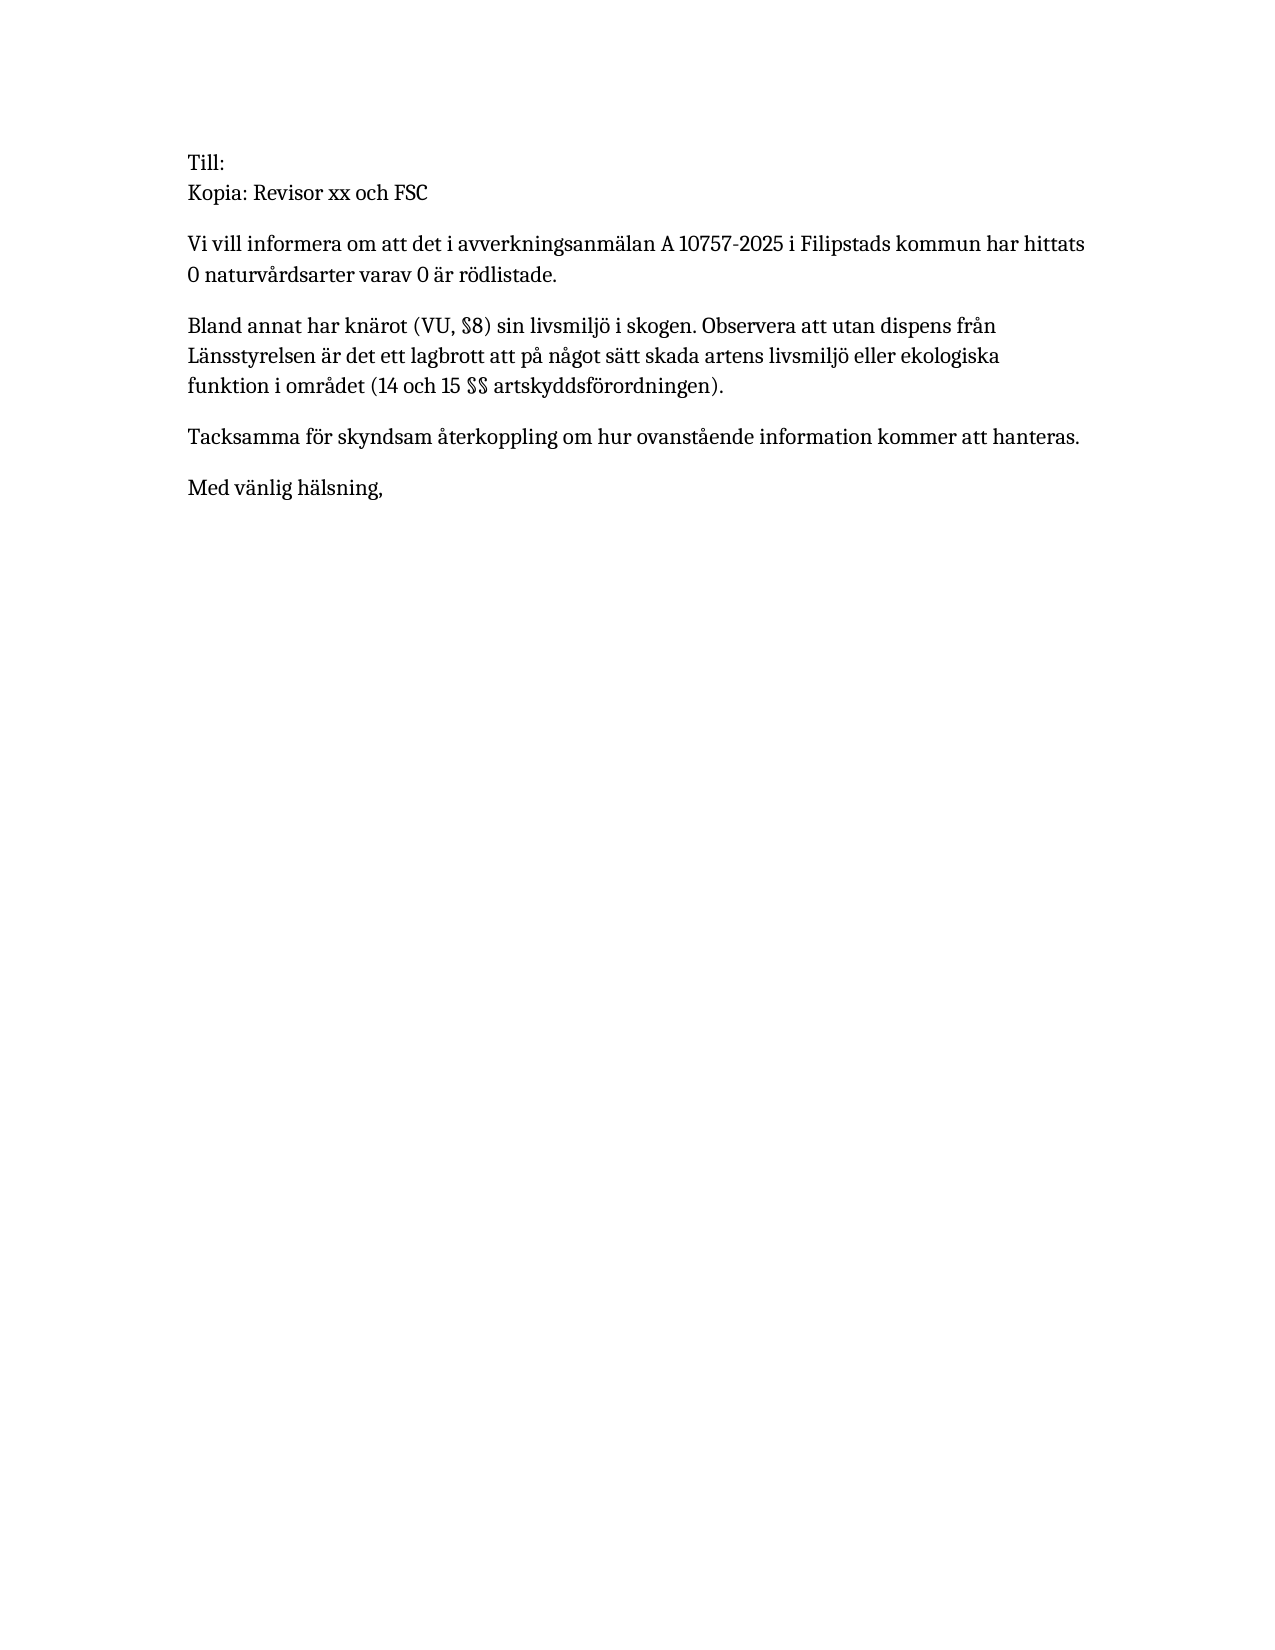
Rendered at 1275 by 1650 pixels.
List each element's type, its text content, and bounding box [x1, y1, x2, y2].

text Tacksamma för skyndsam återkoppling om hur ovanstående information kommer att hanteras. [187, 424, 1087, 450]
text Vi vill informera om att det i avverkningsanmälan A 10757-2025 i Filipstads kommun har hittats 0 naturvårdsarter varav 0 är rödlistade. [187, 231, 1087, 288]
text Till: Kopia: Revisor xx och FSC [187, 150, 1087, 207]
text Med vänlig hälsning, [187, 475, 1087, 532]
text Bland annat har knärot (VU, §8) sin livsmiljö i skogen. Observera att utan dispens från Länsstyrelsen är det ett lagbrott att på något sätt skada artens livsmiljö eller ekologiska funktion i området (14 och 15 §§ artskyddsförordningen). [187, 312, 1087, 399]
